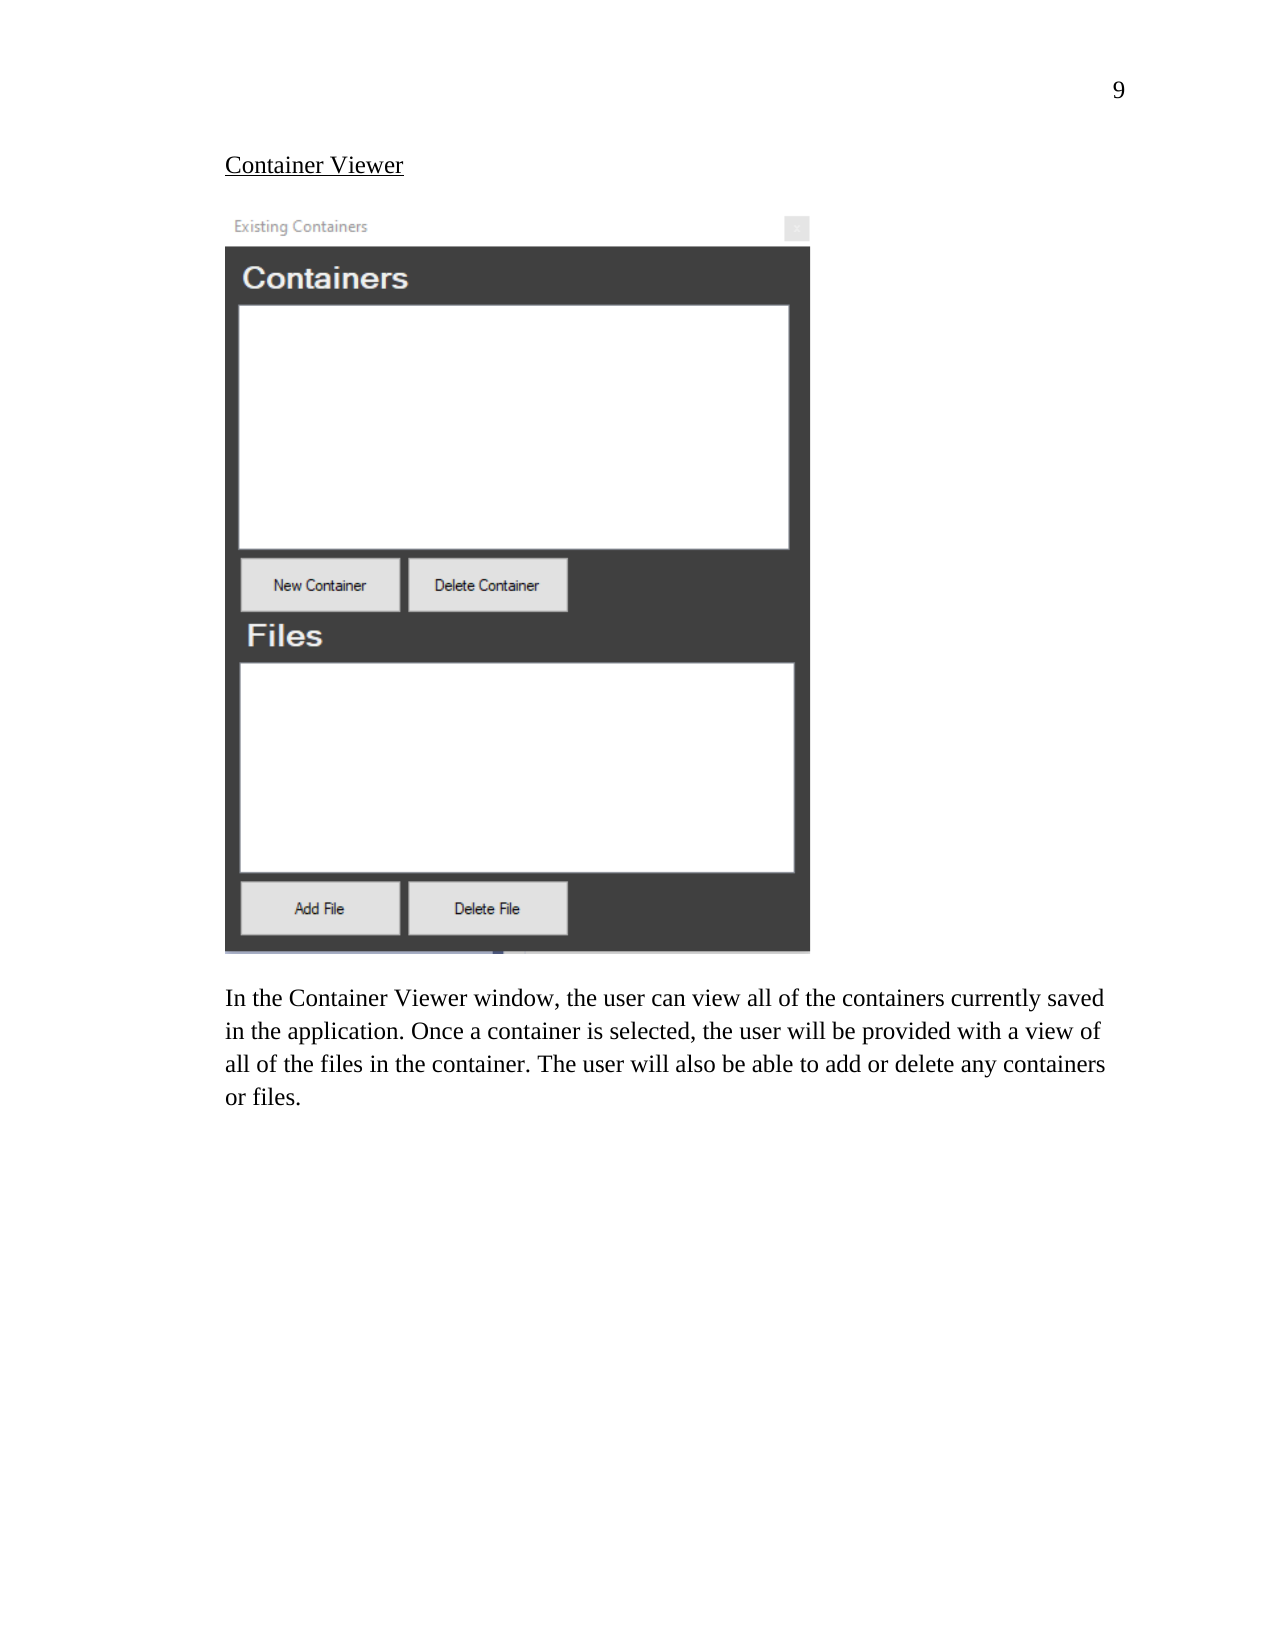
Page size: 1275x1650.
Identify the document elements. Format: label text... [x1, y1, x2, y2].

subtitle Container Viewer [225, 150, 1125, 179]
picture [225, 208, 811, 954]
text In the Container Viewer window, the user can view all of the containers currently saved in the application. Once a container is selected, the user will be provided with a view of all of the files in the container. The user will also be able to add or delete any containers or files. [225, 983, 1125, 1111]
